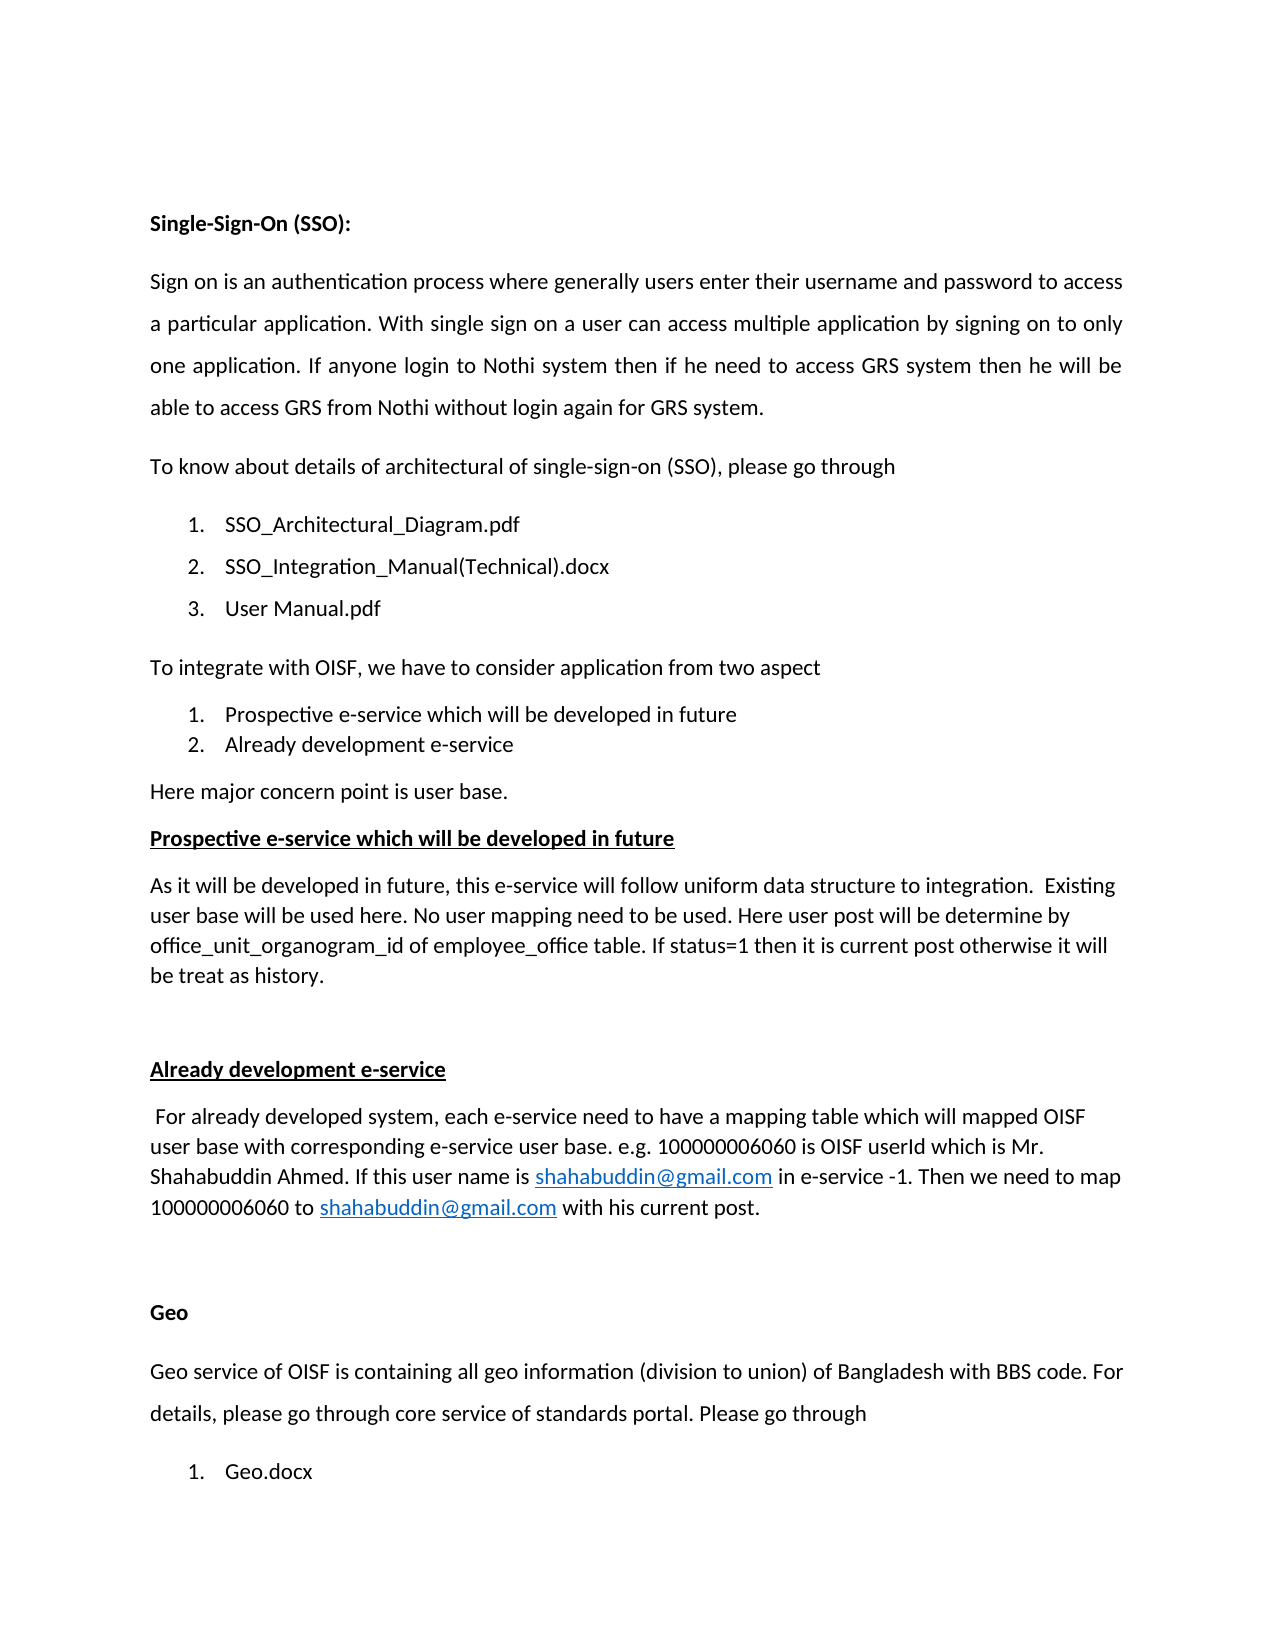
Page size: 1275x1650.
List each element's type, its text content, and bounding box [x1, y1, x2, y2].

text Sign on is an authentication process where generally users enter their username and password to access a particular application. With single sign on a user can access multiple application by signing on to only one application. If anyone login to Nothi system then if he need to access GRS system then he will be able to access GRS from Nothi without login again for GRS system. [150, 267, 1125, 421]
list SSO_Architectural_Diagram.pdf [187, 511, 1125, 538]
list Prospective e-service which will be developed in future [187, 700, 1125, 728]
list User Manual.pdf [187, 594, 1125, 622]
list Already development e-service [187, 730, 1125, 758]
text Already development e-service [150, 1055, 1125, 1083]
text Geo service of OISF is containing all geo information (division to union) of Bangladesh with BBS code. For details, please go through core service of standards portal. Please go through [150, 1357, 1125, 1427]
text Prospective e-service which will be developed in future [150, 824, 1125, 852]
text As it will be developed in future, this e-service will follow uniform data structure to integration. Existing user base will be used here. No user mapping need to be used. Here user post will be determine by office_unit_organogram_id of employee_office table. If status=1 then it is current post otherwise it will be treat as history. [150, 871, 1125, 989]
text Here major concern point is user base. [150, 777, 1125, 805]
text To integrate with OISF, we have to consider application from two aspect [150, 653, 1125, 681]
text Single-Sign-On (SSO): [150, 209, 1125, 237]
text For already developed system, each e-service need to have a mapping table which will mapped OISF user base with corresponding e-service user base. e.g. 100000006060 is OISF userId which is Mr. Shahabuddin Ahmed. If this user name is shahabuddin@gmail.com in e-service -1. Then we need to map 100000006060 to shahabuddin@gmail.com with his current post. [150, 1102, 1125, 1221]
list Geo.docx [187, 1457, 1125, 1486]
text To know about details of architectural of single-sign-on (SSO), please go through [150, 452, 1125, 480]
text Geo [150, 1298, 1125, 1326]
list SSO_Integration_Manual(Technical).docx [187, 552, 1125, 581]
